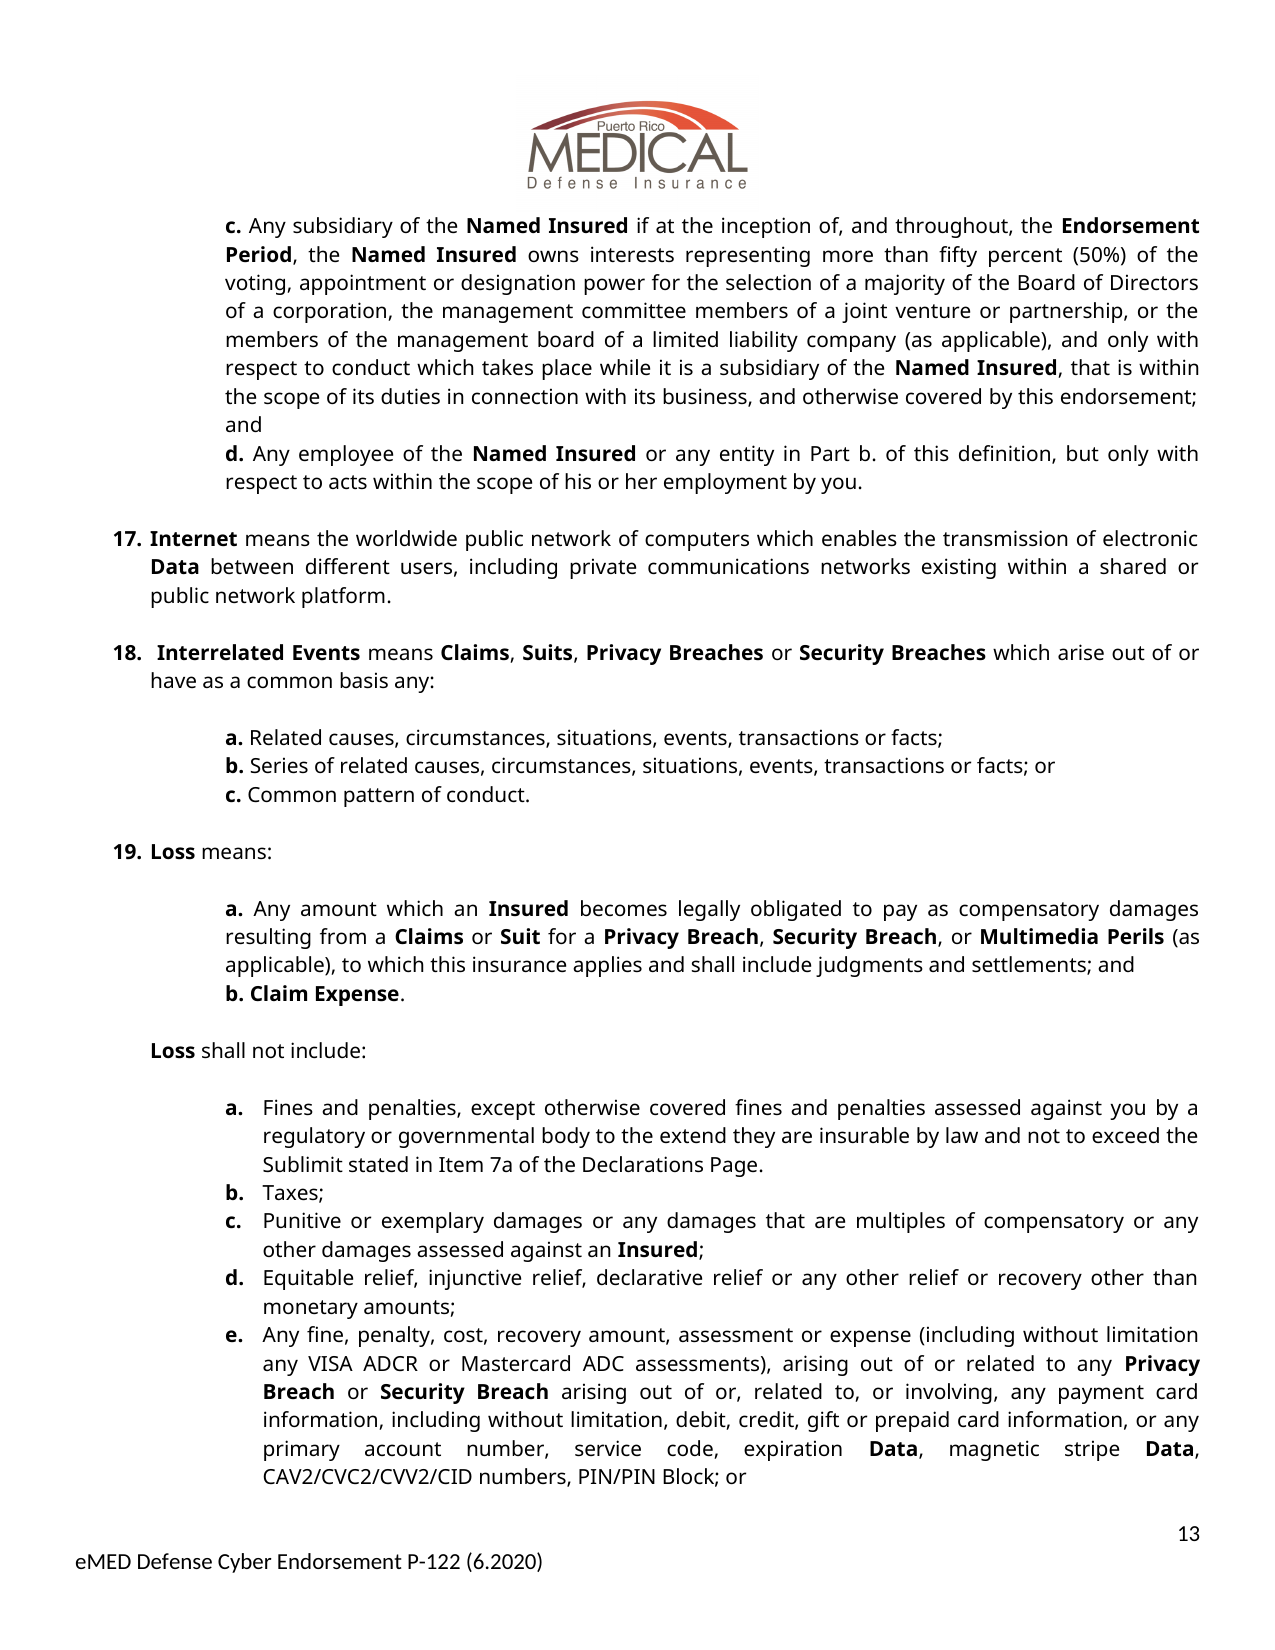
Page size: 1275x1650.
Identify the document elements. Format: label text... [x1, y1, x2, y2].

list Taxes; [225, 1178, 1200, 1207]
text Loss shall not include: [75, 1036, 1200, 1064]
text c. Any subsidiary of the Named Insured if at the inception of, and throughout, the Endorsement Period, the Named Insured owns interests representing more than fifty percent (50%) of the voting, appointment or designation power for the selection of a majority of the Board of Directors of a corporation, the management committee members of a joint venture or partnership, or the members of the management board of a limited liability company (as applicable), and only with respect to conduct which takes place while it is a subsidiary of the Named Insured, that is within the scope of its duties in connection with its business, and otherwise covered by this endorsement; and [225, 211, 1200, 439]
list Interrelated Events means Claims, Suits, Privacy Breaches or Security Breaches which arise out of or have as a common basis any: [112, 638, 1200, 695]
list Punitive or exemplary damages or any damages that are multiples of compensatory or any other damages assessed against an Insured; [225, 1207, 1200, 1263]
text a. Any amount which an Insured becomes legally obligated to pay as compensatory damages resulting from a Claims or Suit for a Privacy Breach, Security Breach, or Multimedia Perils (as applicable), to which this insurance applies and shall include judgments and settlements; and [225, 894, 1200, 979]
text b. Series of related causes, circumstances, situations, events, transactions or facts; or [225, 752, 1200, 780]
picture [516, 75, 759, 212]
list Loss means: [112, 837, 1200, 865]
text c. Common pattern of conduct. [150, 780, 1200, 808]
text a. Related causes, circumstances, situations, events, transactions or facts; [225, 723, 1200, 752]
text b. Claim Expense. [150, 979, 1200, 1007]
list Any fine, penalty, cost, recovery amount, assessment or expense (including without limitation any VISA ADCR or Mastercard ADC assessments), arising out of or related to any Privacy Breach or Security Breach arising out of or, related to, or involving, any payment card information, including without limitation, debit, credit, gift or prepaid card information, or any primary account number, service code, expiration Data, magnetic stripe Data, CAV2/CVC2/CVV2/CID numbers, PIN/PIN Block; or [225, 1320, 1200, 1491]
list Internet means the worldwide public network of computers which enables the transmission of electronic Data between different users, including private communications networks existing within a shared or public network platform. [112, 524, 1200, 609]
text d. Any employee of the Named Insured or any entity in Part b. of this definition, but only with respect to acts within the scope of his or her employment by you. [225, 439, 1200, 496]
list Fines and penalties, except otherwise covered fines and penalties assessed against you by a regulatory or governmental body to the extend they are insurable by law and not to exceed the Sublimit stated in Item 7a of the Declarations Page. [225, 1093, 1200, 1178]
list Equitable relief, injunctive relief, declarative relief or any other relief or recovery other than monetary amounts; [225, 1263, 1200, 1320]
